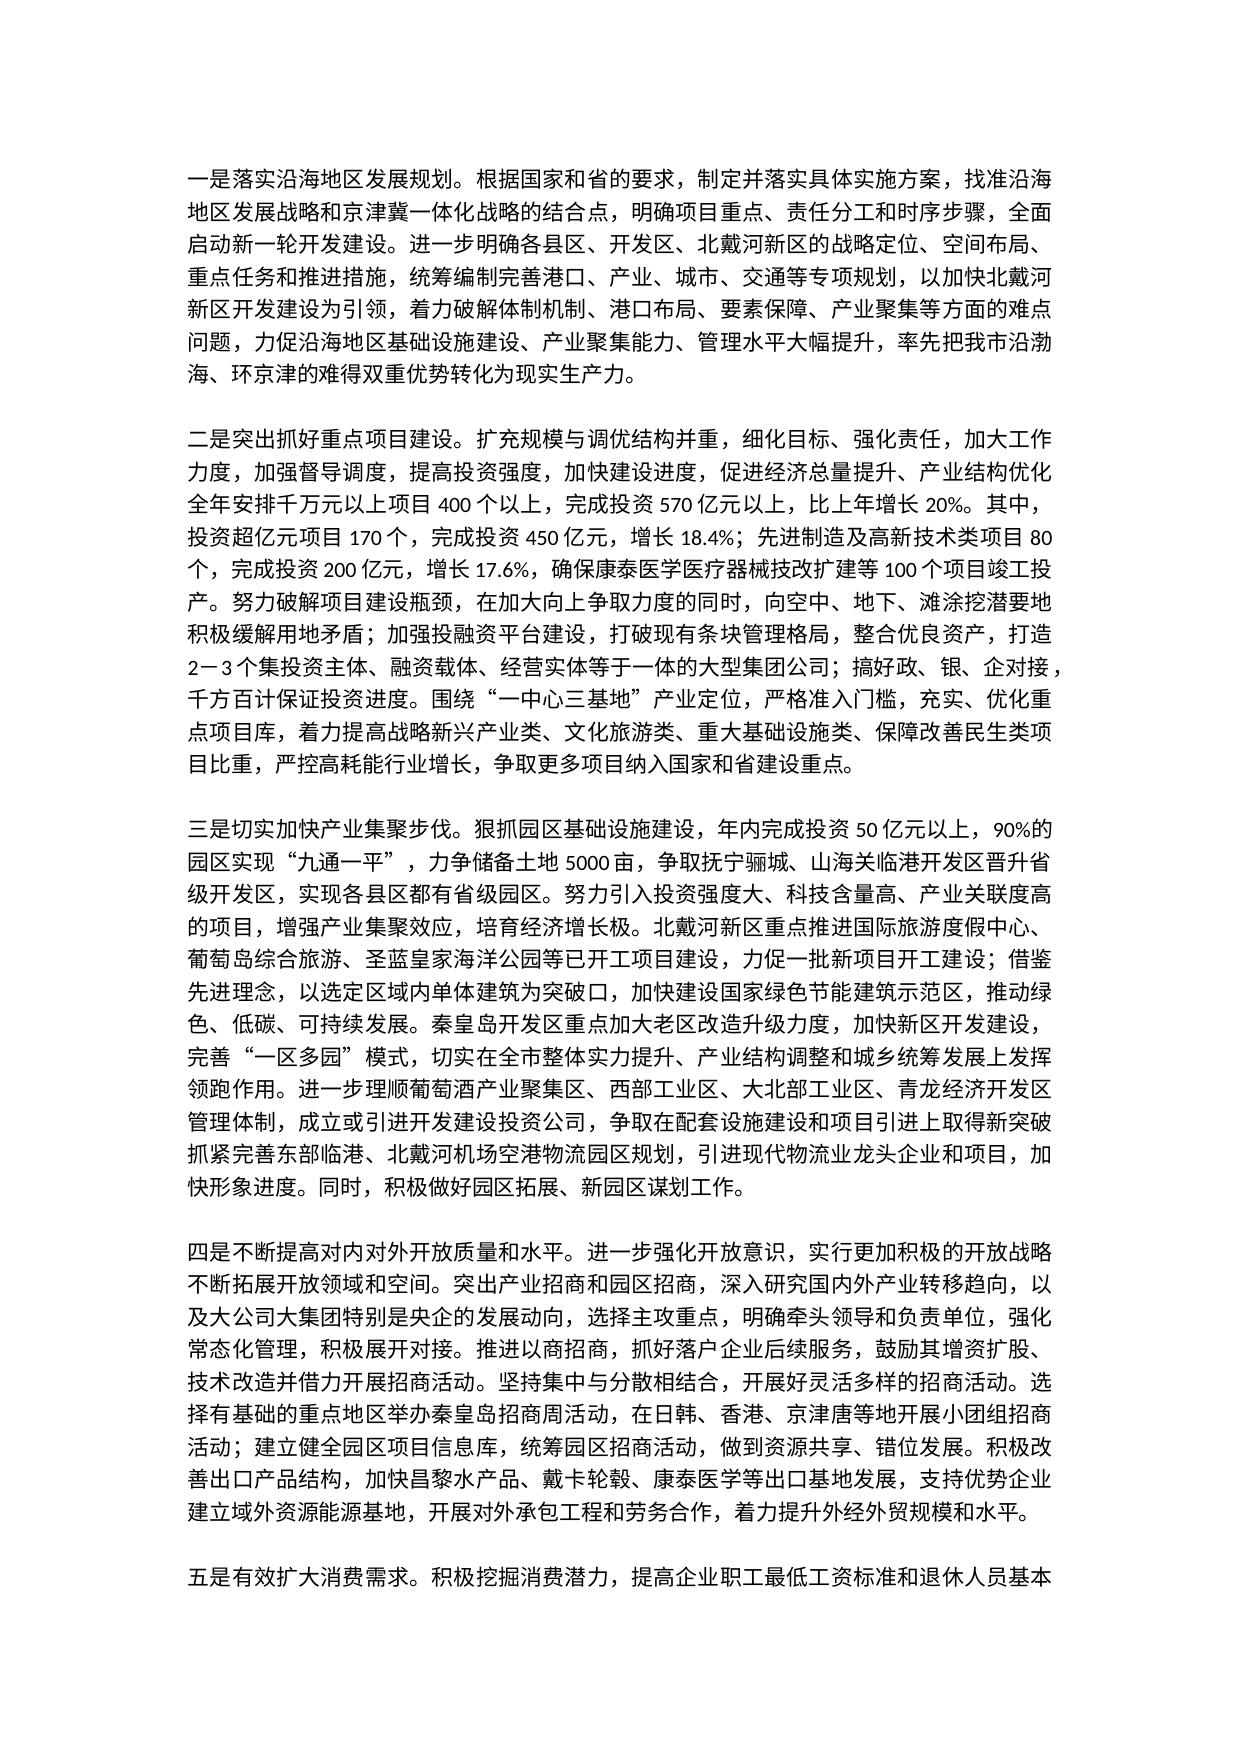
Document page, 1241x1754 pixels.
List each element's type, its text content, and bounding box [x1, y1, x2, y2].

text 二是突出抓好重点项目建设。扩充规模与调优结构并重，细化目标、强化责任，加大工作力度，加强督导调度，提高投资强度，加快建设进度，促进经济总量提升、产业结构优化。全年安排千万元以上项目400个以上，完成投资570亿元以上，比上年增长20%。其中，投资超亿元项目170个，完成投资450亿元，增长18.4%；先进制造及高新技术类项目80个，完成投资200亿元，增长17.6%，确保康泰医学医疗器械技改扩建等100个项目竣工投产。努力破解项目建设瓶颈，在加大向上争取力度的同时，向空中、地下、滩涂挖潜要地，积极缓解用地矛盾；加强投融资平台建设，打破现有条块管理格局，整合优良资产，打造2－3个集投资主体、融资载体、经营实体等于一体的大型集团公司；搞好政、银、企对接，千方百计保证投资进度。围绕“一中心三基地”产业定位，严格准入门槛，充实、优化重点项目库，着力提高战略新兴产业类、文化旅游类、重大基础设施类、保障改善民生类项目比重，严控高耗能行业增长，争取更多项目纳入国家和省建设重点。 [187, 422, 1053, 779]
text 三是切实加快产业集聚步伐。狠抓园区基础设施建设，年内完成投资50亿元以上，90%的园区实现“九通一平”，力争储备土地5000亩，争取抚宁骊城、山海关临港开发区晋升省级开发区，实现各县区都有省级园区。努力引入投资强度大、科技含量高、产业关联度高的项目，增强产业集聚效应，培育经济增长极。北戴河新区重点推进国际旅游度假中心、葡萄岛综合旅游、圣蓝皇家海洋公园等已开工项目建设，力促一批新项目开工建设；借鉴先进理念，以选定区域内单体建筑为突破口，加快建设国家绿色节能建筑示范区，推动绿色、低碳、可持续发展。秦皇岛开发区重点加大老区改造升级力度，加快新区开发建设，完善“一区多园”模式，切实在全市整体实力提升、产业结构调整和城乡统筹发展上发挥领跑作用。进一步理顺葡萄酒产业聚集区、西部工业区、大北部工业区、青龙经济开发区管理体制，成立或引进开发建设投资公司，争取在配套设施建设和项目引进上取得新突破。抓紧完善东部临港、北戴河机场空港物流园区规划，引进现代物流业龙头企业和项目，加快形象进度。同时，积极做好园区拓展、新园区谋划工作。 [187, 812, 1053, 1202]
text 一是落实沿海地区发展规划。根据国家和省的要求，制定并落实具体实施方案，找准沿海地区发展战略和京津冀一体化战略的结合点，明确项目重点、责任分工和时序步骤，全面启动新一轮开发建设。进一步明确各县区、开发区、北戴河新区的战略定位、空间布局、重点任务和推进措施，统筹编制完善港口、产业、城市、交通等专项规划，以加快北戴河新区开发建设为引领，着力破解体制机制、港口布局、要素保障、产业聚集等方面的难点问题，力促沿海地区基础设施建设、产业聚集能力、管理水平大幅提升，率先把我市沿渤海、环京津的难得双重优势转化为现实生产力。 [187, 162, 1053, 389]
text 四是不断提高对内对外开放质量和水平。进一步强化开放意识，实行更加积极的开放战略，不断拓展开放领域和空间。突出产业招商和园区招商，深入研究国内外产业转移趋向，以及大公司大集团特别是央企的发展动向，选择主攻重点，明确牵头领导和负责单位，强化常态化管理，积极展开对接。推进以商招商，抓好落户企业后续服务，鼓励其增资扩股、技术改造并借力开展招商活动。坚持集中与分散相结合，开展好灵活多样的招商活动。选择有基础的重点地区举办秦皇岛招商周活动，在日韩、香港、京津唐等地开展小团组招商活动；建立健全园区项目信息库，统筹园区招商活动，做到资源共享、错位发展。积极改善出口产品结构，加快昌黎水产品、戴卡轮毂、康泰医学等出口基地发展，支持优势企业建立域外资源能源基地，开展对外承包工程和劳务合作，着力提升外经外贸规模和水平。 [187, 1234, 1053, 1527]
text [187, 1559, 1053, 1592]
